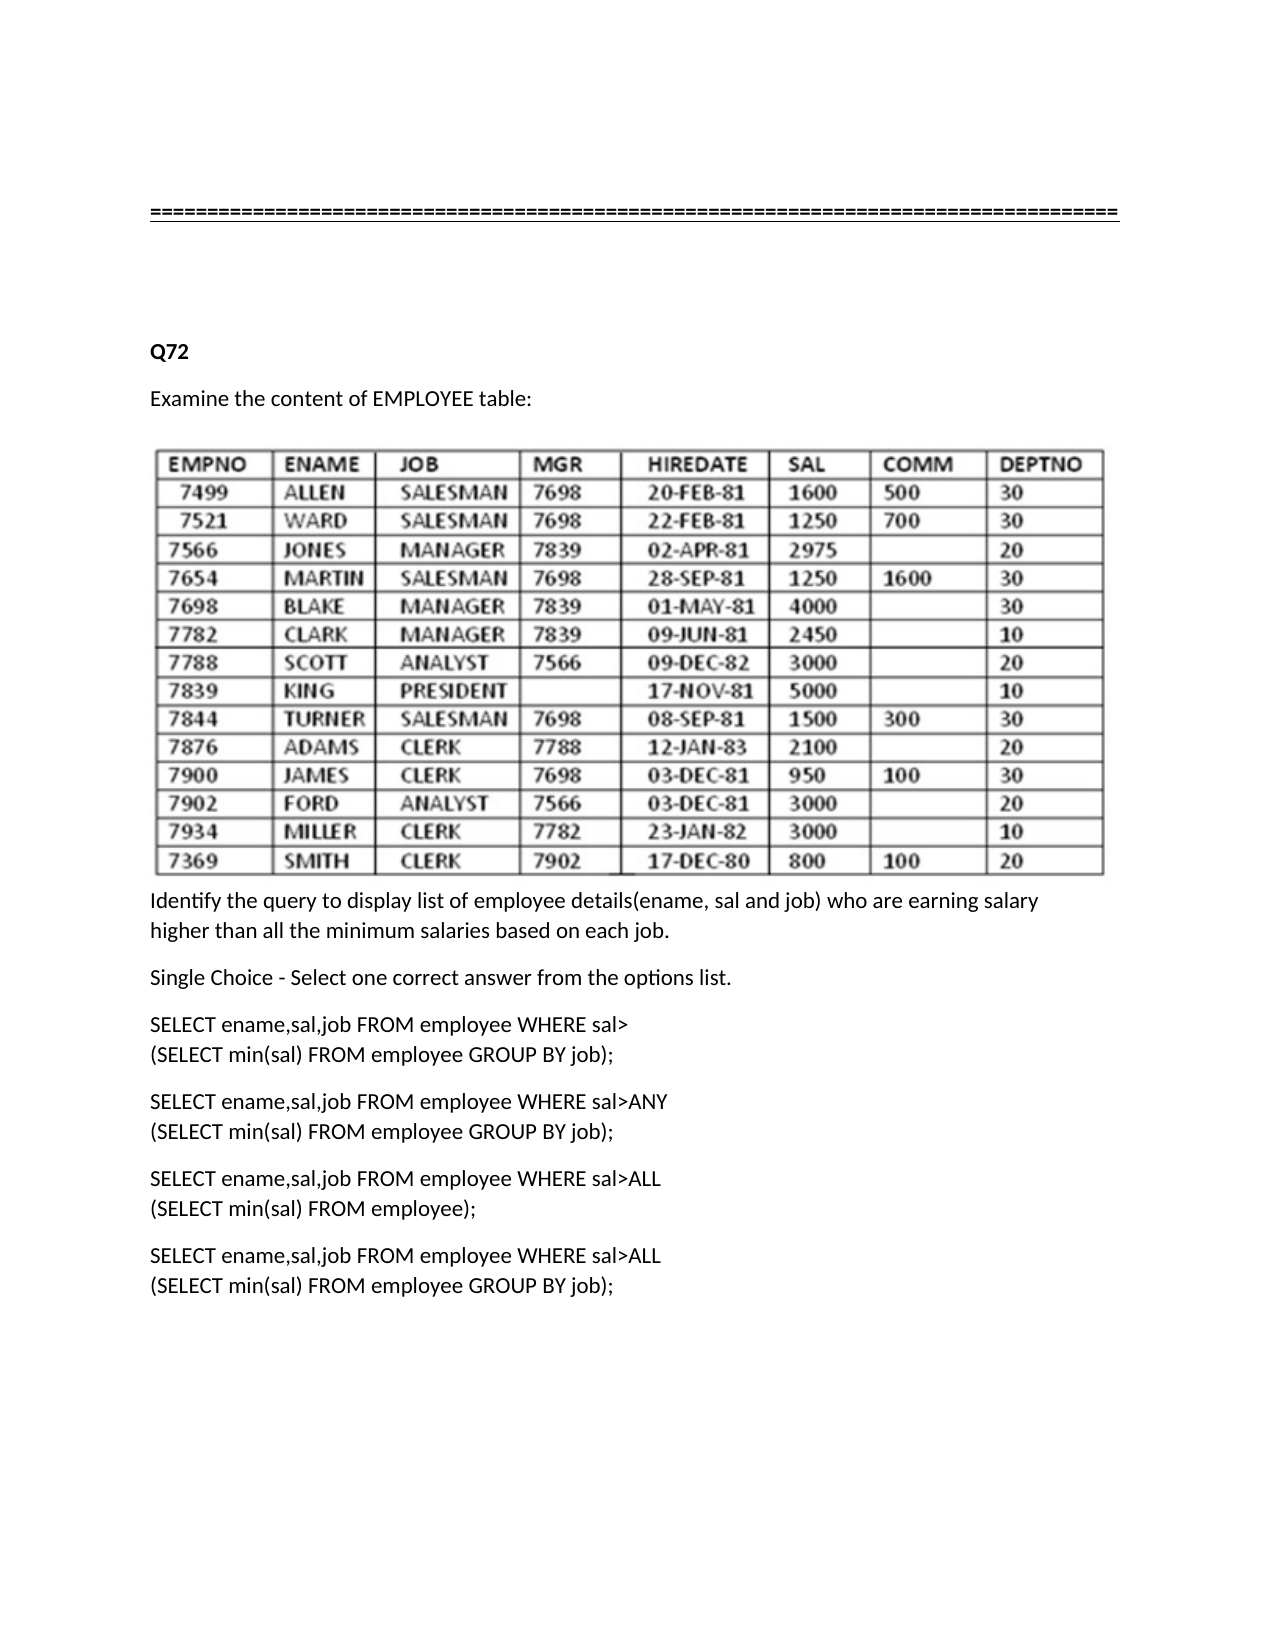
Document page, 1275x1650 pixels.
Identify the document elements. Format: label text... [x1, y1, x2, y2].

picture [150, 444, 1119, 884]
text ===================================================================================== [150, 197, 1125, 225]
text SELECT ename,sal,job FROM employee WHERE sal>ALL (SELECT min(sal) FROM employee); [150, 1164, 1125, 1222]
text SELECT ename,sal,job FROM employee WHERE sal>ALL (SELECT min(sal) FROM employee GROUP BY job); [150, 1241, 1125, 1299]
text Single Choice - Select one correct answer from the options list. [150, 963, 1125, 991]
text Q72 [150, 337, 1125, 366]
text SELECT ename,sal,job FROM employee WHERE sal>ANY (SELECT min(sal) FROM employee GROUP BY job); [150, 1087, 1125, 1145]
text SELECT ename,sal,job FROM employee WHERE sal> (SELECT min(sal) FROM employee GROUP BY job); [150, 1010, 1125, 1068]
